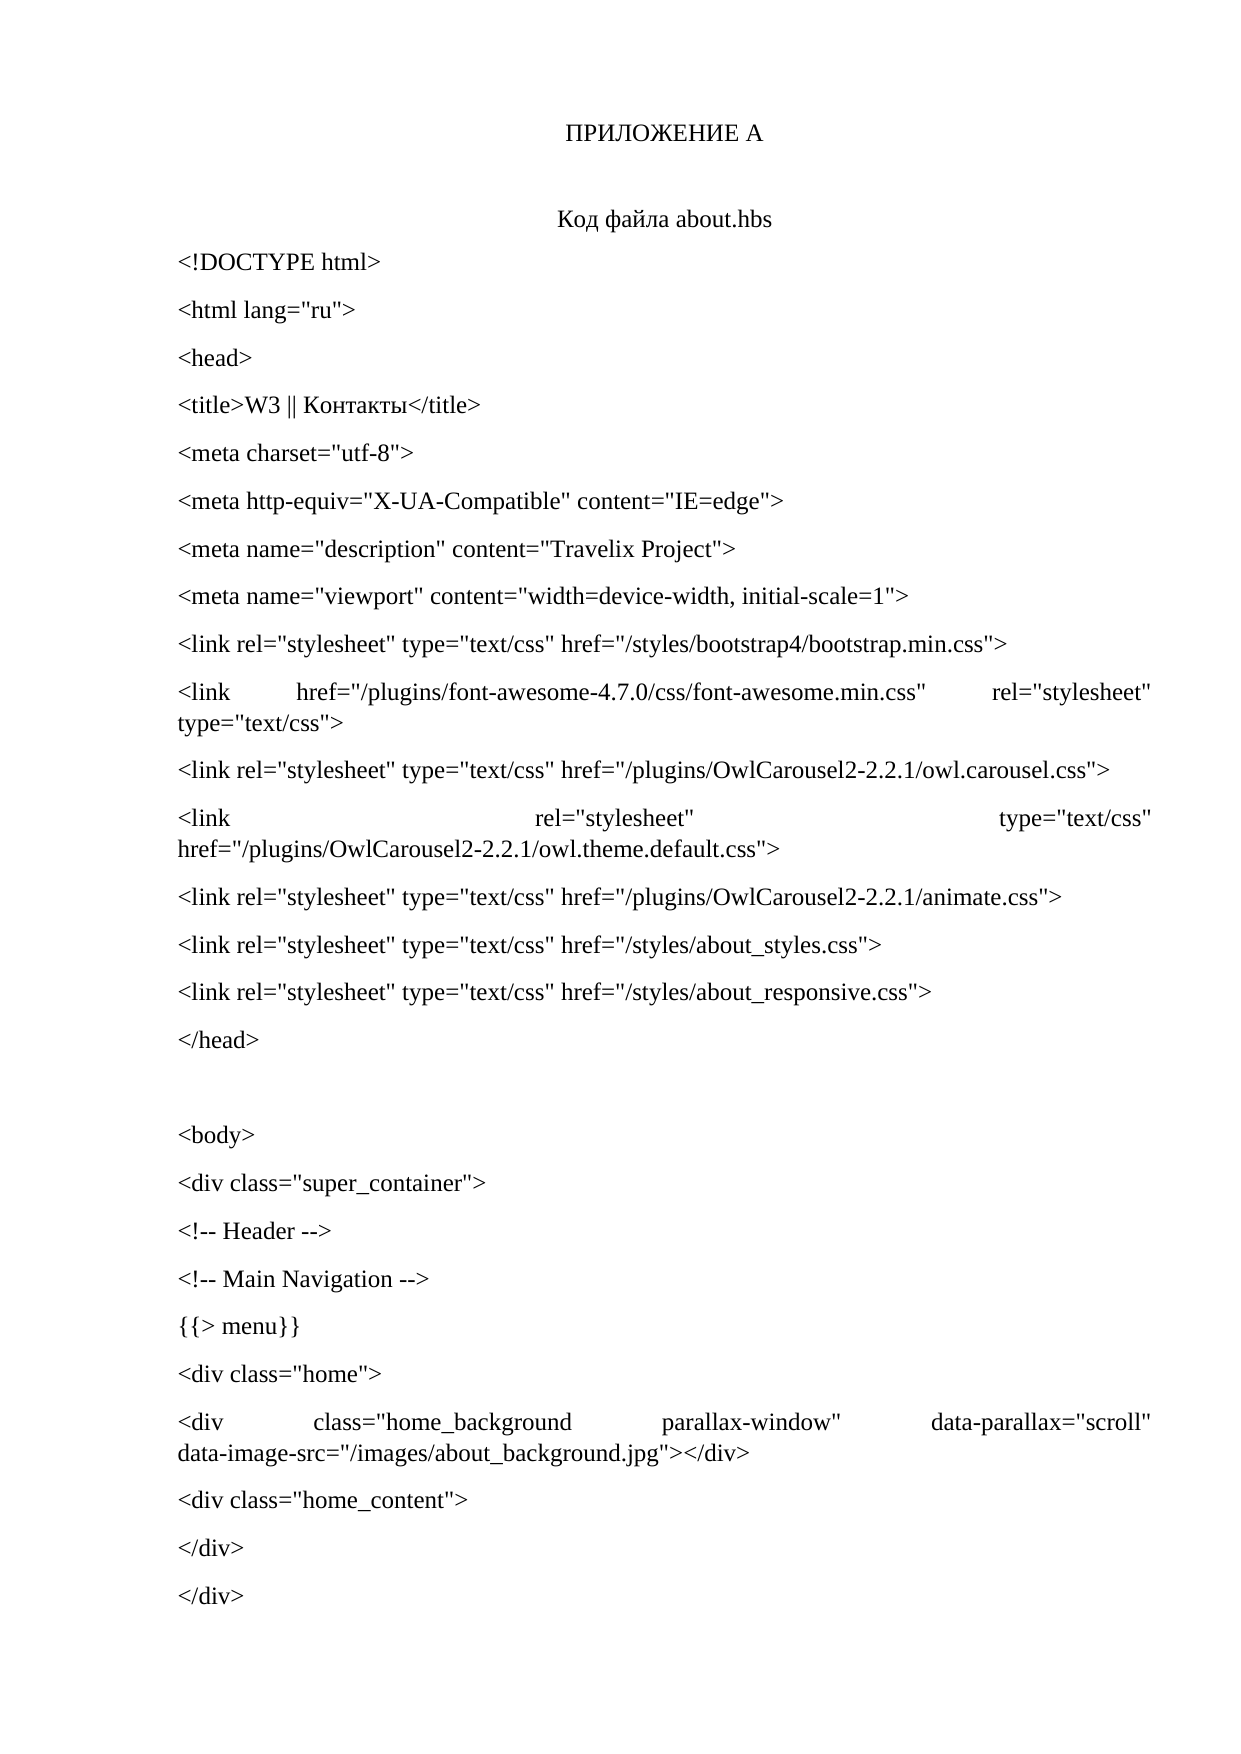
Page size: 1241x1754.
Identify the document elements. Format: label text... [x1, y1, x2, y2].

text Код файла about.hbs [177, 204, 1152, 233]
text <!-- Main Navigation --> [177, 1264, 1152, 1292]
text <link href="/plugins/font-awesome-4.7.0/css/font-awesome.min.css" rel="stylesheet" type="text/css"> [177, 677, 1152, 737]
text {{> menu}} [177, 1311, 1152, 1340]
text <html lang="ru"> [177, 295, 1152, 324]
text <div class="super_container"> [177, 1168, 1152, 1197]
text <meta name="description" content="Travelix Project"> [177, 534, 1152, 562]
text <link rel="stylesheet" type="text/css" href="/plugins/OwlCarousel2-2.2.1/animate.css"> [177, 882, 1152, 911]
text <link rel="stylesheet" type="text/css" href="/styles/about_styles.css"> [177, 930, 1152, 958]
text <body> [177, 1121, 1152, 1149]
text ПРИЛОЖЕНИЕ А [177, 118, 1152, 147]
text <link rel="stylesheet" type="text/css" href="/styles/bootstrap4/bootstrap.min.css"> [177, 629, 1152, 658]
text <div class="home_content"> [177, 1486, 1152, 1514]
text <link rel="stylesheet" type="text/css" href="/plugins/OwlCarousel2-2.2.1/owl.carousel.css"> [177, 756, 1152, 784]
text <meta charset="utf-8"> [177, 438, 1152, 467]
text </div> [177, 1581, 1152, 1610]
text </div> [177, 1533, 1152, 1562]
text <head> [177, 343, 1152, 372]
text <meta http-equiv="X-UA-Compatible" content="IE=edge"> [177, 486, 1152, 515]
text <div class="home_background parallax-window" data-parallax="scroll" data-image-src="/images/about_background.jpg"></div> [177, 1407, 1152, 1467]
text </head> [177, 1025, 1152, 1054]
text <title>W3 || Контакты</title> [177, 391, 1152, 419]
text <!DOCTYPE html> [177, 247, 1152, 276]
text <link rel="stylesheet" type="text/css" href="/plugins/OwlCarousel2-2.2.1/owl.theme.default.css"> [177, 803, 1152, 863]
text <link rel="stylesheet" type="text/css" href="/styles/about_responsive.css"> [177, 977, 1152, 1006]
text <!-- Header --> [177, 1216, 1152, 1245]
text <meta name="viewport" content="width=device-width, initial-scale=1"> [177, 581, 1152, 610]
text <div class="home"> [177, 1359, 1152, 1388]
